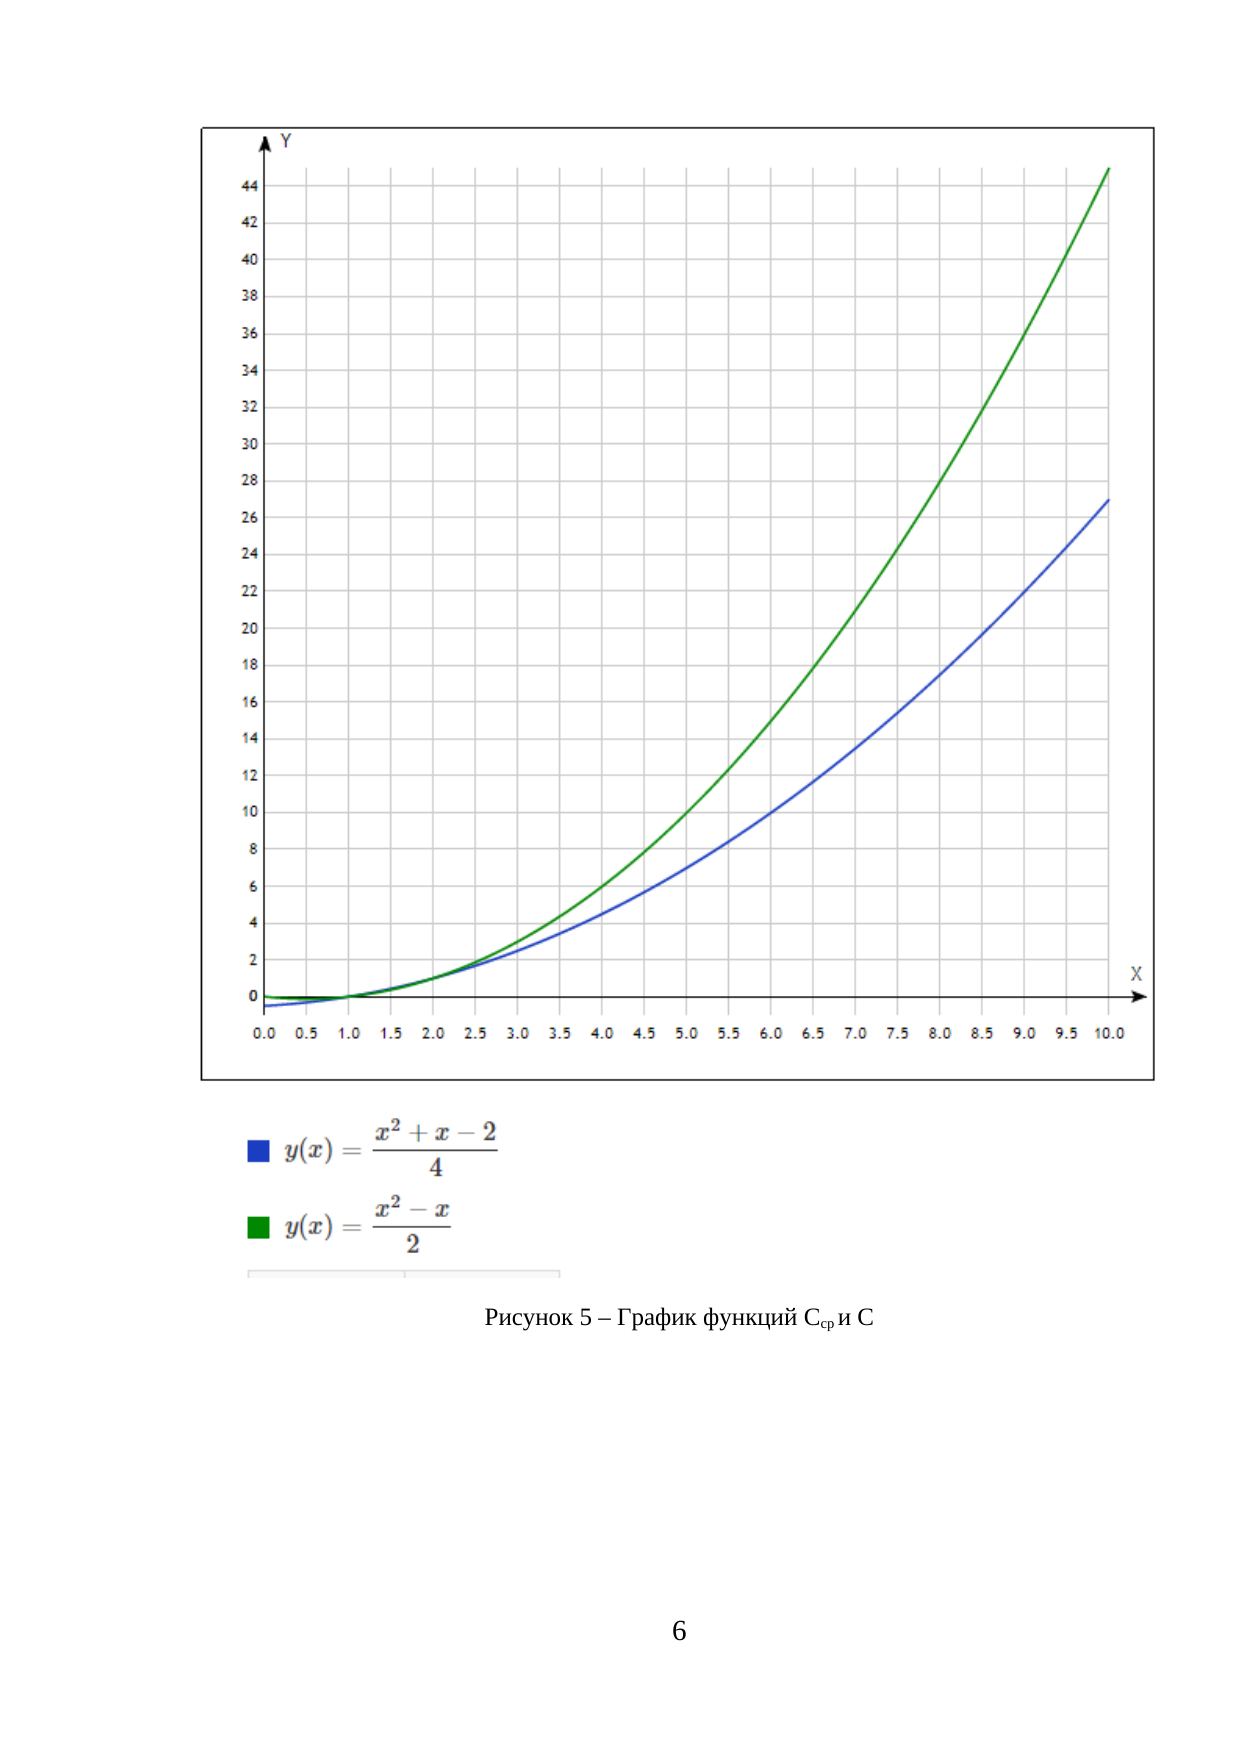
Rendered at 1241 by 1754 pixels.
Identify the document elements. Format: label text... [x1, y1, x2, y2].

text Рисунок 5 – График функций Cср и С [177, 1302, 1181, 1331]
picture [190, 118, 1169, 1278]
